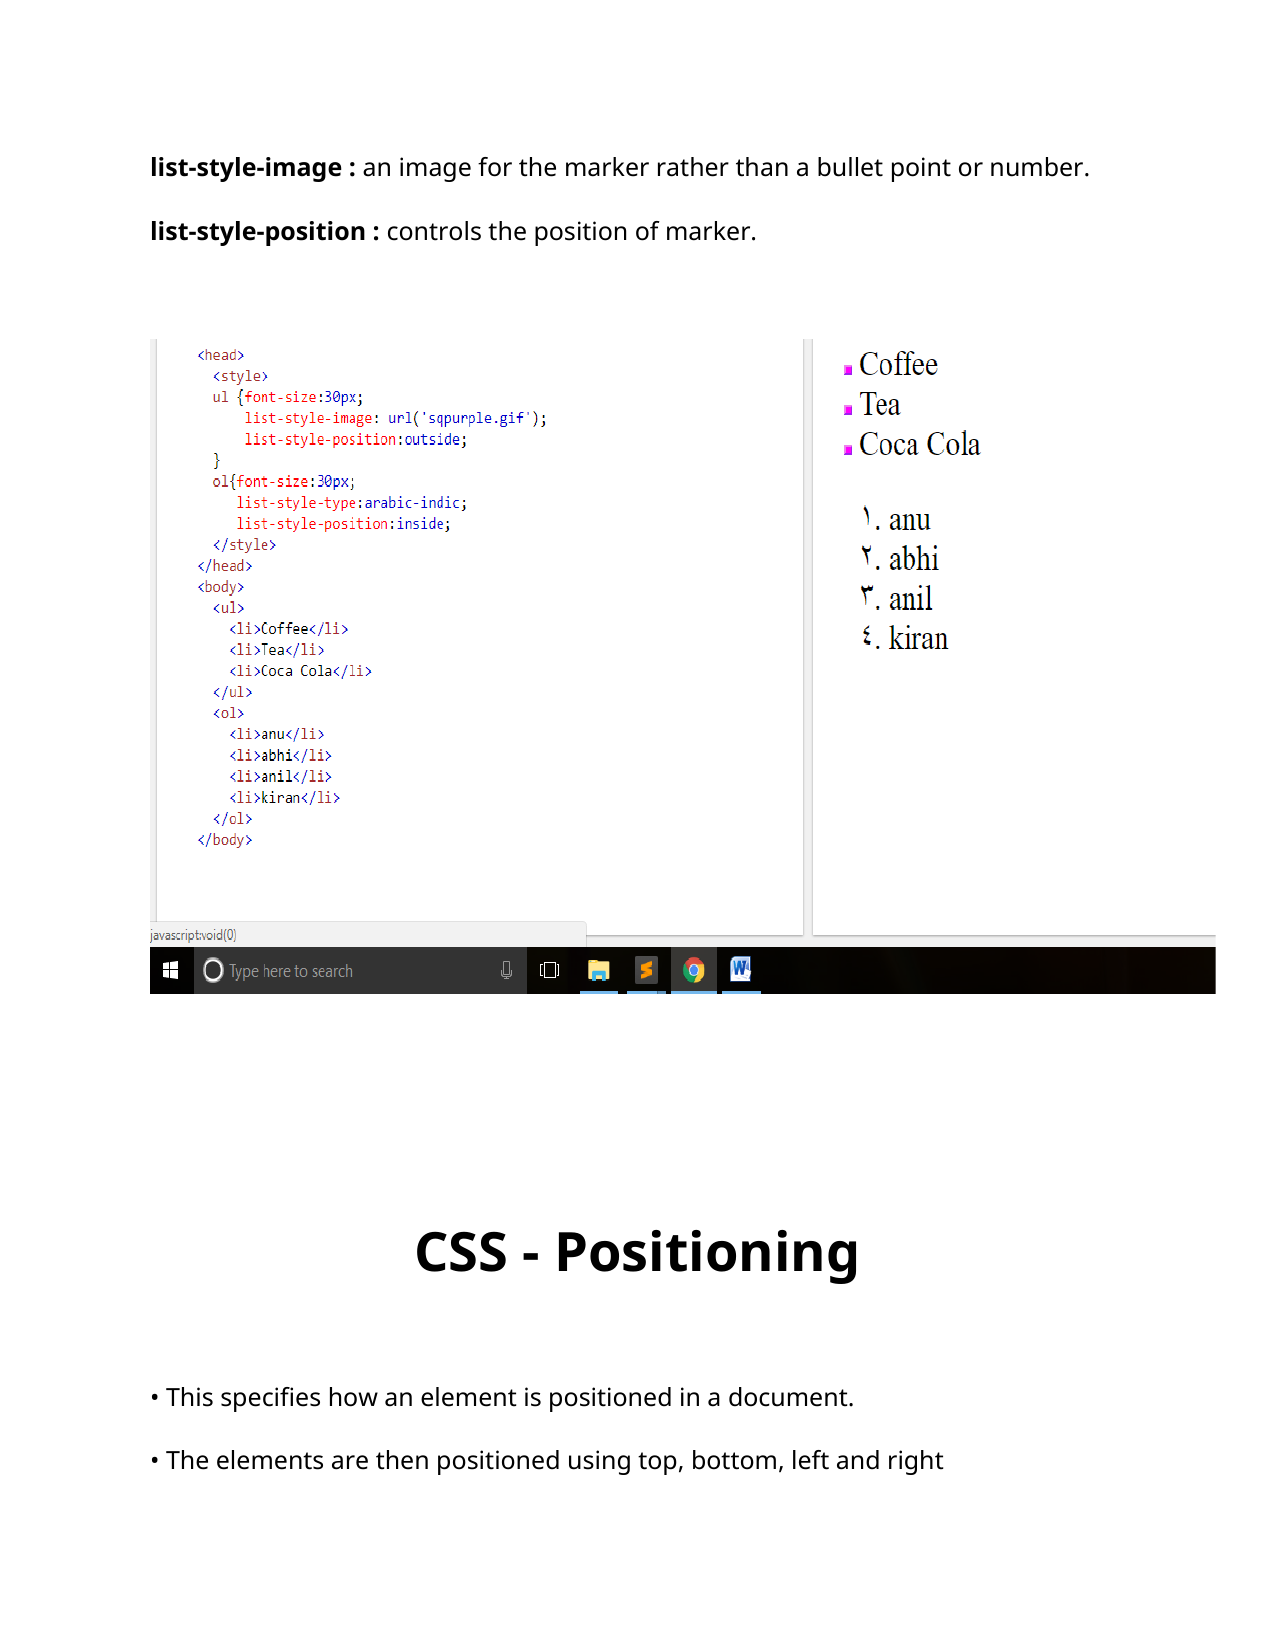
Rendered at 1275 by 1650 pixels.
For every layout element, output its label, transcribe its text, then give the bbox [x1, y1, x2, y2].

text • The elements are then positioned using top, bottom, left and right [150, 1443, 1125, 1477]
text list-style-position : controls the position of marker. [150, 213, 1125, 247]
picture [150, 339, 1216, 994]
text • This specifies how an element is positioned in a document. [150, 1379, 1125, 1413]
text list-style-image : an image for the marker rather than a bullet point or number. [150, 150, 1125, 184]
text CSS - Positioning [150, 1213, 1125, 1287]
